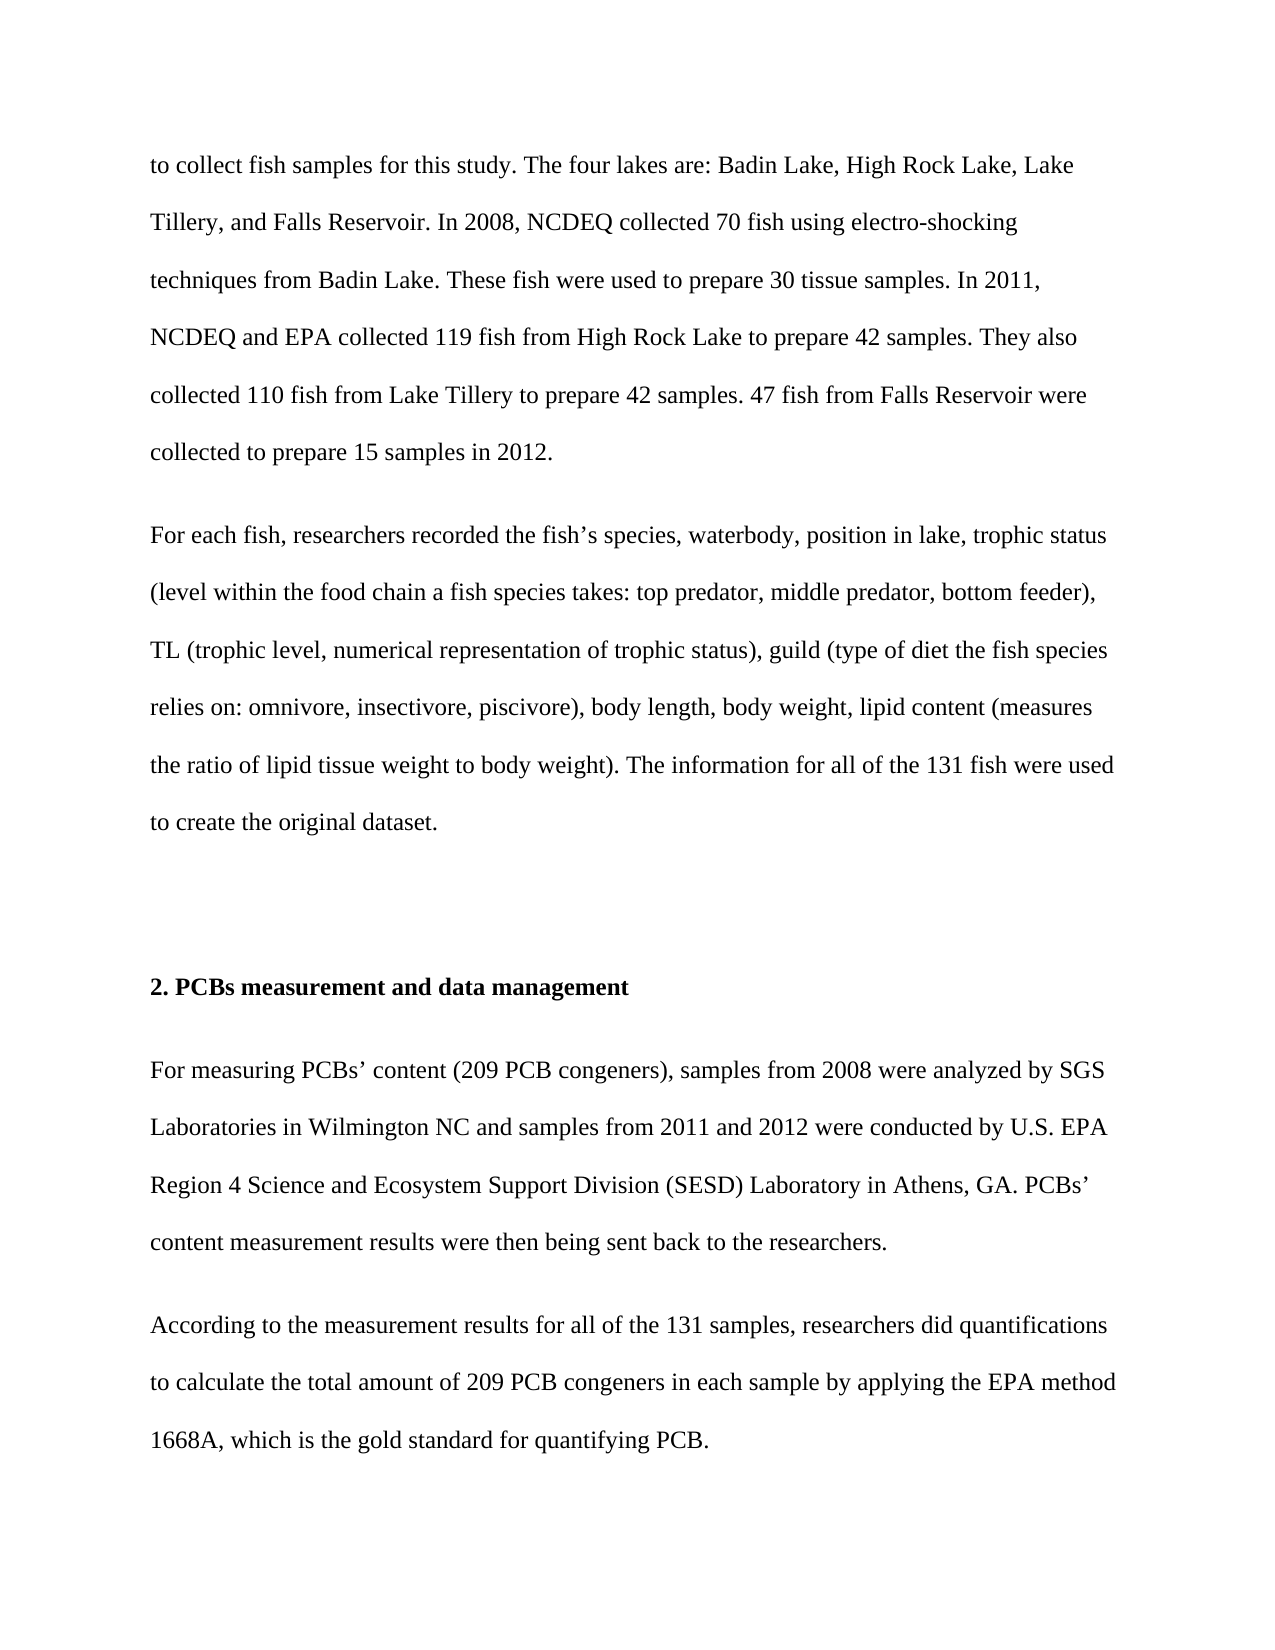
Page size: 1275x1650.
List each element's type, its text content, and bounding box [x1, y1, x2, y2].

text According to the measurement results for all of the 131 samples, researchers did quantifications to calculate the total amount of 209 PCB congeners in each sample by applying the EPA method 1668A, which is the gold standard for quantifying PCB. [150, 1310, 1125, 1454]
text For each fish, researchers recorded the fish’s species, waterbody, position in lake, trophic status (level within the food chain a fish species takes: top predator, middle predator, bottom feeder), TL (trophic level, numerical representation of trophic status), guild (type of diet the fish species relies on: omnivore, insectivore, piscivore), body length, body weight, lipid content (measures the ratio of lipid tissue weight to body weight). The information for all of the 131 fish were used to create the original dataset. [150, 520, 1125, 836]
text For measuring PCBs’ content (209 PCB congeners), samples from 2008 were analyzed by SGS Laboratories in Wilmington NC and samples from 2011 and 2012 were conducted by U.S. EPA Region 4 Science and Ecosystem Support Division (SESD) Laboratory in Athens, GA. PCBs’ content measurement results were then being sent back to the researchers. [150, 1055, 1125, 1256]
text 2. PCBs measurement and data management [150, 972, 1125, 1001]
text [150, 150, 1125, 466]
